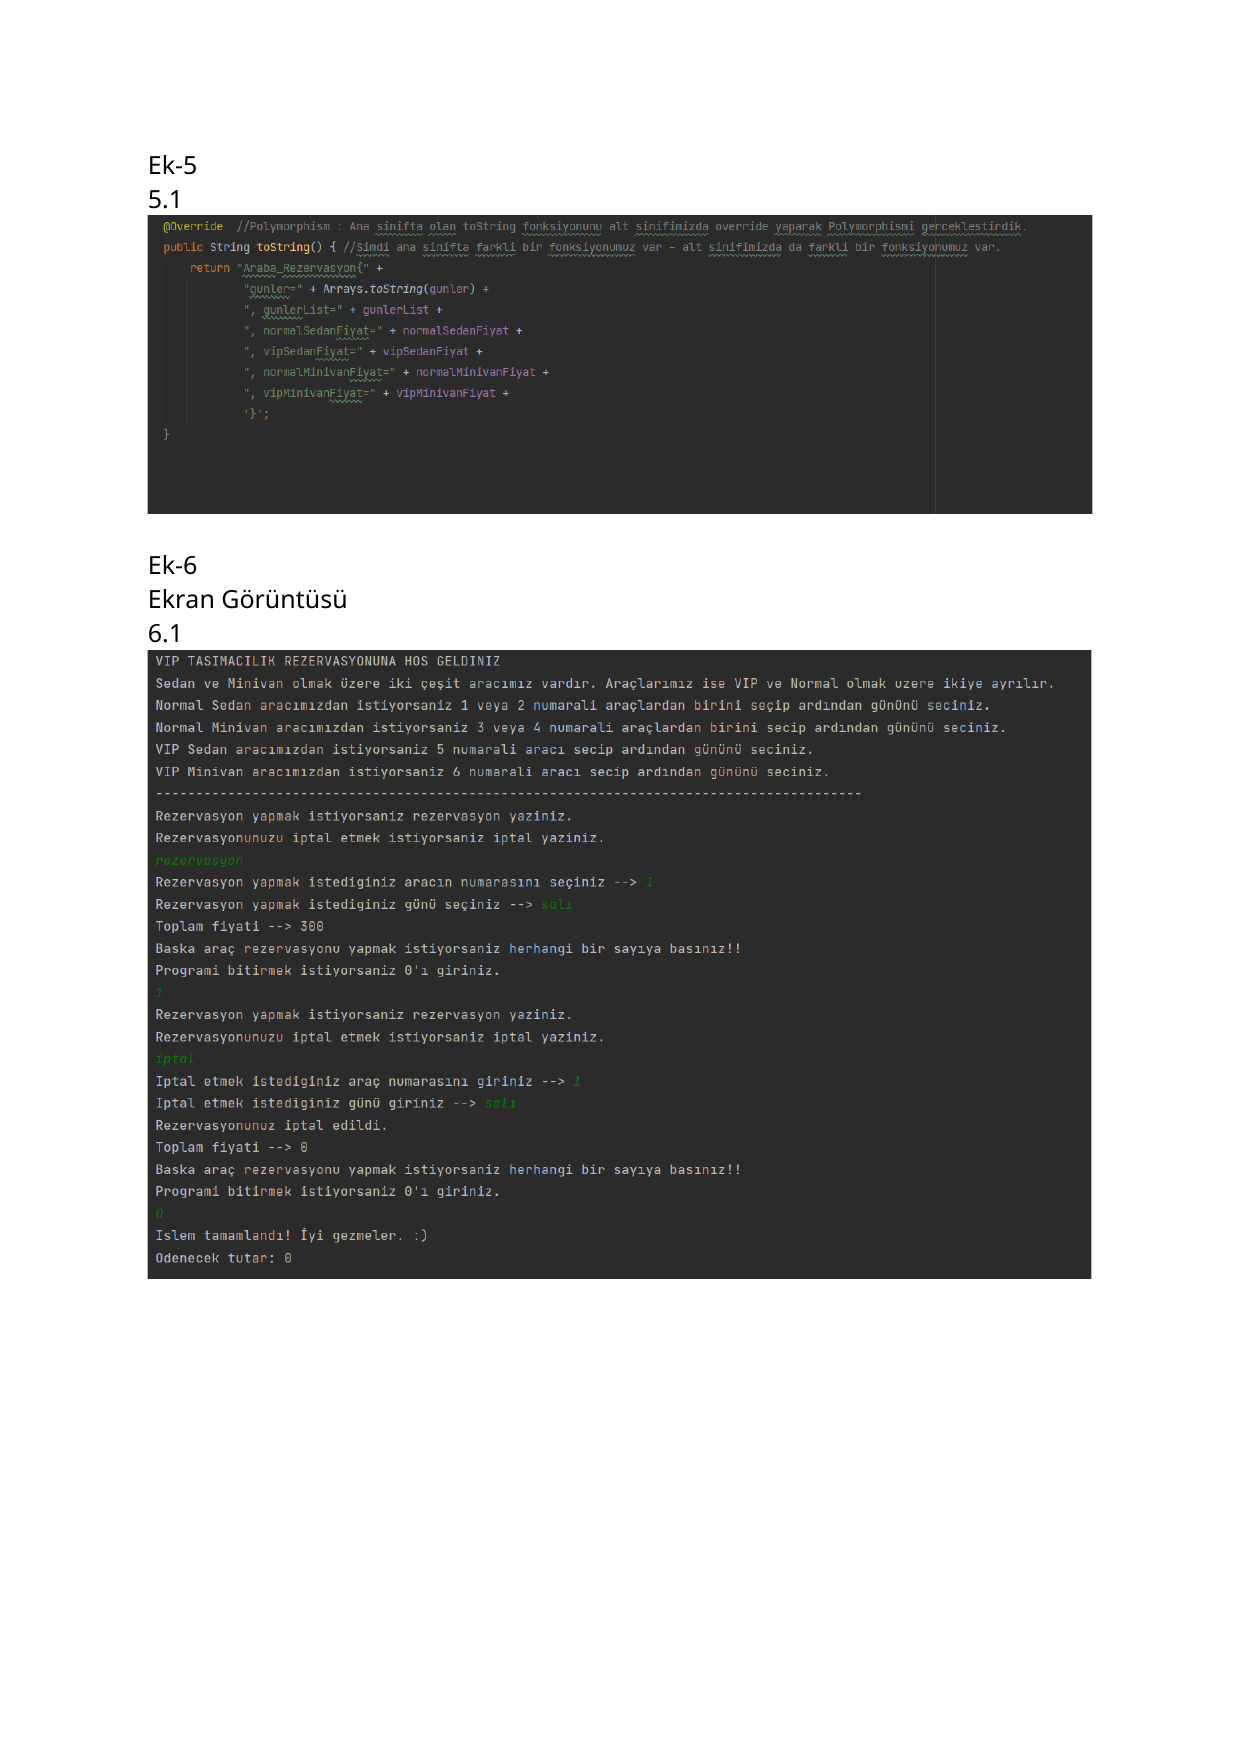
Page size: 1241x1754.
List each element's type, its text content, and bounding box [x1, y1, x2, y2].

picture [147, 650, 1092, 1279]
text 5.1 [148, 182, 1093, 215]
text 6.1 [148, 616, 1093, 650]
text Ekran Görüntüsü [148, 582, 1093, 616]
text Ek-5 [148, 148, 1093, 182]
picture [147, 215, 1093, 514]
text Ek-6 [148, 548, 1093, 582]
